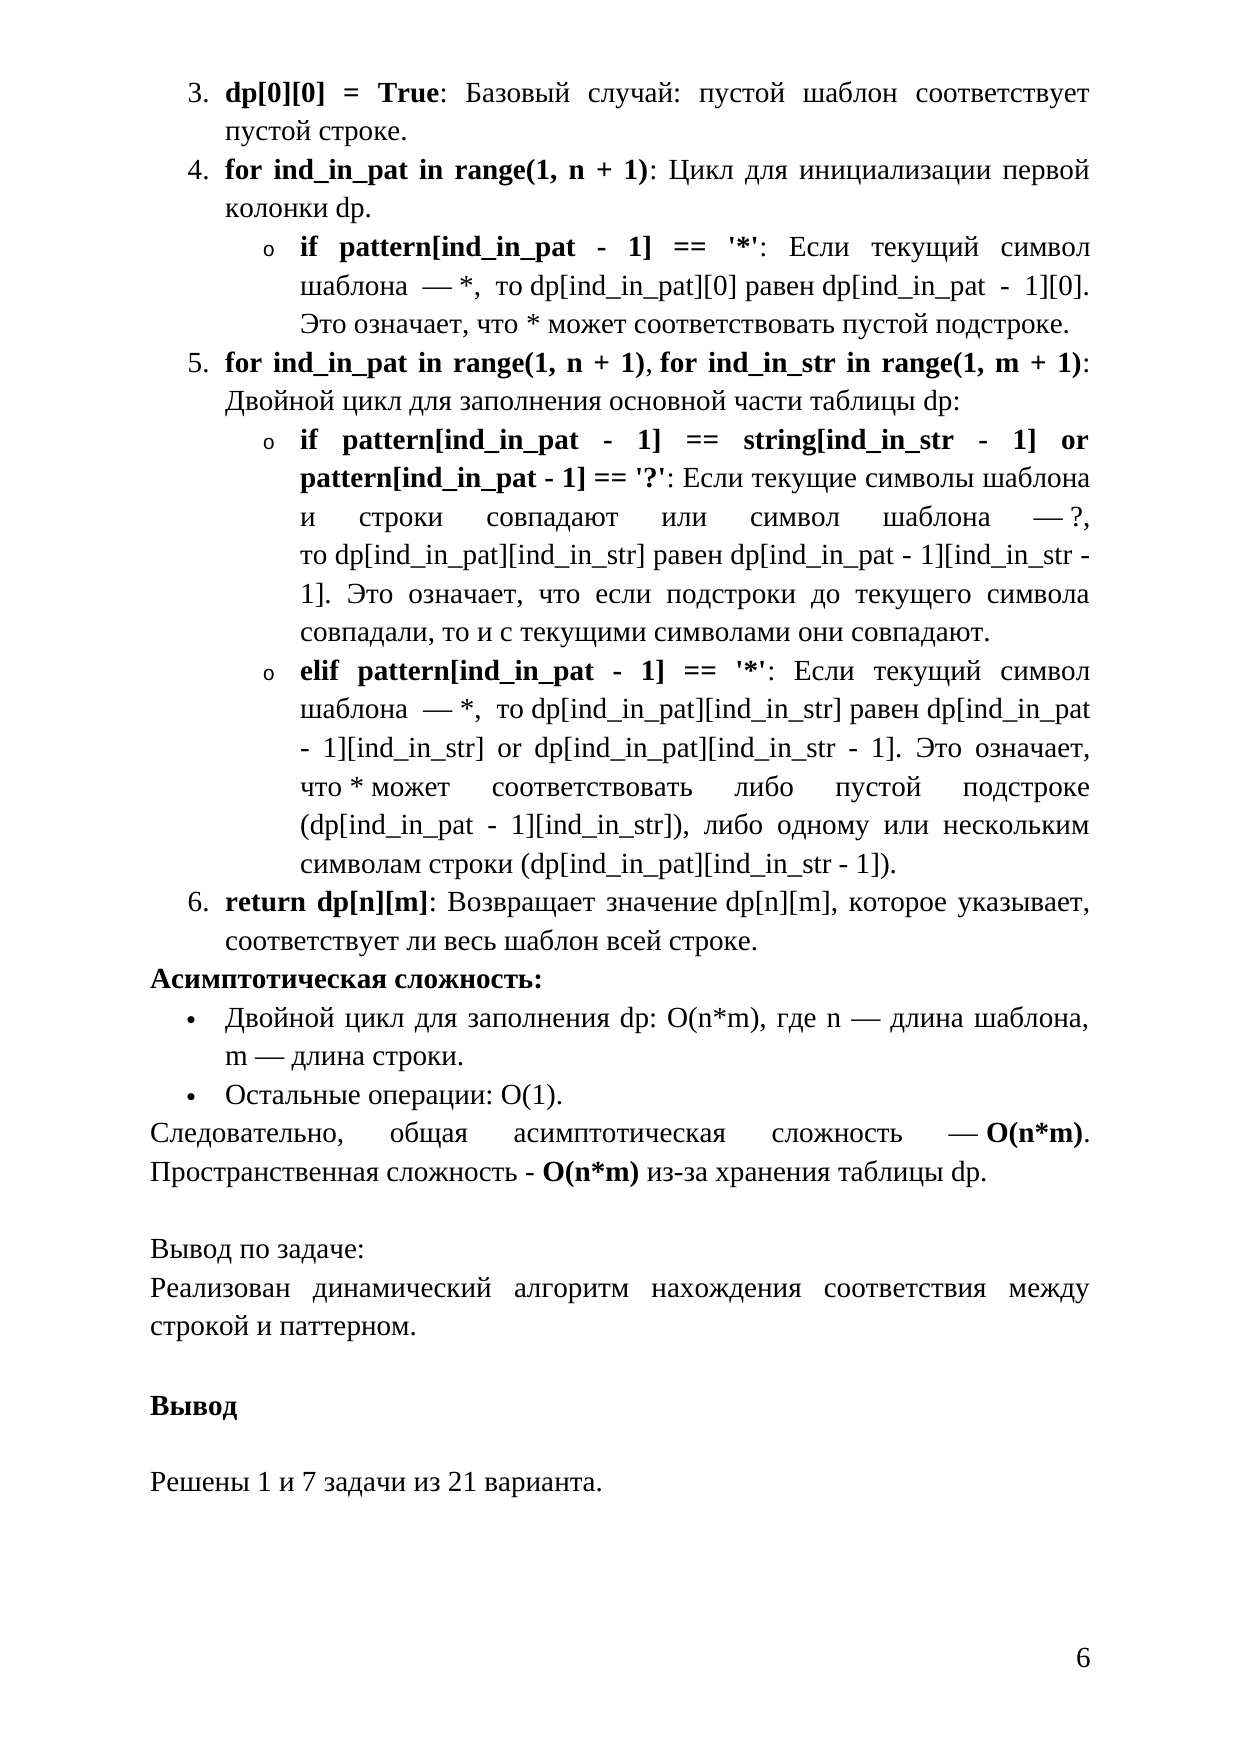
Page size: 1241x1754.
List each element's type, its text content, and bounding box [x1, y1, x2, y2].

subtitle Вывод [150, 1388, 1090, 1422]
list if pattern[ind_in_pat - 1] == string[ind_in_str - 1] or pattern[ind_in_pat - 1] == '?': Если текущие символы шаблона и строки совпадают или символ шаблона — ?, то dp[ind_in_pat][ind_in_str] равен dp[ind_in_pat - 1][ind_in_str - 1]. Это означает, что если подстроки до текущего символа совпадали, то и с текущими символами они совпадают. [262, 422, 1090, 648]
list for ind_in_pat in range(1, n + 1), for ind_in_str in range(1, m + 1): Двойной цикл для заполнения основной части таблицы dp: [187, 345, 1090, 417]
list Двойной цикл для заполнения dp: O(n*m), где n — длина шаблона, m — длина строки. [187, 1000, 1090, 1072]
list if pattern[ind_in_pat - 1] == '*': Если текущий символ шаблона — *, то dp[ind_in_pat][0] равен dp[ind_in_pat - 1][0]. Это означает, что * может соответствовать пустой подстроке. [262, 229, 1090, 340]
list return dp[n][m]: Возвращает значение dp[n][m], которое указывает, соответствует ли весь шаблон всей строке. [187, 884, 1090, 956]
text Следовательно, общая асимптотическая сложность — O(n*m). Пространственная сложность - O(n*m) из-за хранения таблицы dp. [150, 1116, 1090, 1188]
text Вывод по задаче: [150, 1231, 1090, 1265]
text Решены 1 и 7 задачи из 21 варианта. [150, 1464, 1090, 1497]
text Асимптотическая сложность: [150, 961, 1090, 995]
list dp[0][0] = True: Базовый случай: пустой шаблон соответствует пустой строке. [187, 75, 1090, 147]
list Остальные операции: O(1). [187, 1077, 1090, 1111]
list elif pattern[ind_in_pat - 1] == '*': Если текущий символ шаблона — *, то dp[ind_in_pat][ind_in_str] равен dp[ind_in_pat - 1][ind_in_str] or dp[ind_in_pat][ind_in_str - 1]. Это означает, что * может соответствовать либо пустой подстроке (dp[ind_in_pat - 1][ind_in_str]), либо одному или нескольким символам строки (dp[ind_in_pat][ind_in_str - 1]). [262, 653, 1090, 879]
list for ind_in_pat in range(1, n + 1): Цикл для инициализации первой колонки dp. [187, 152, 1090, 224]
text Реализован динамический алгоритм нахождения соответствия между строкой и паттерном. [150, 1270, 1090, 1342]
